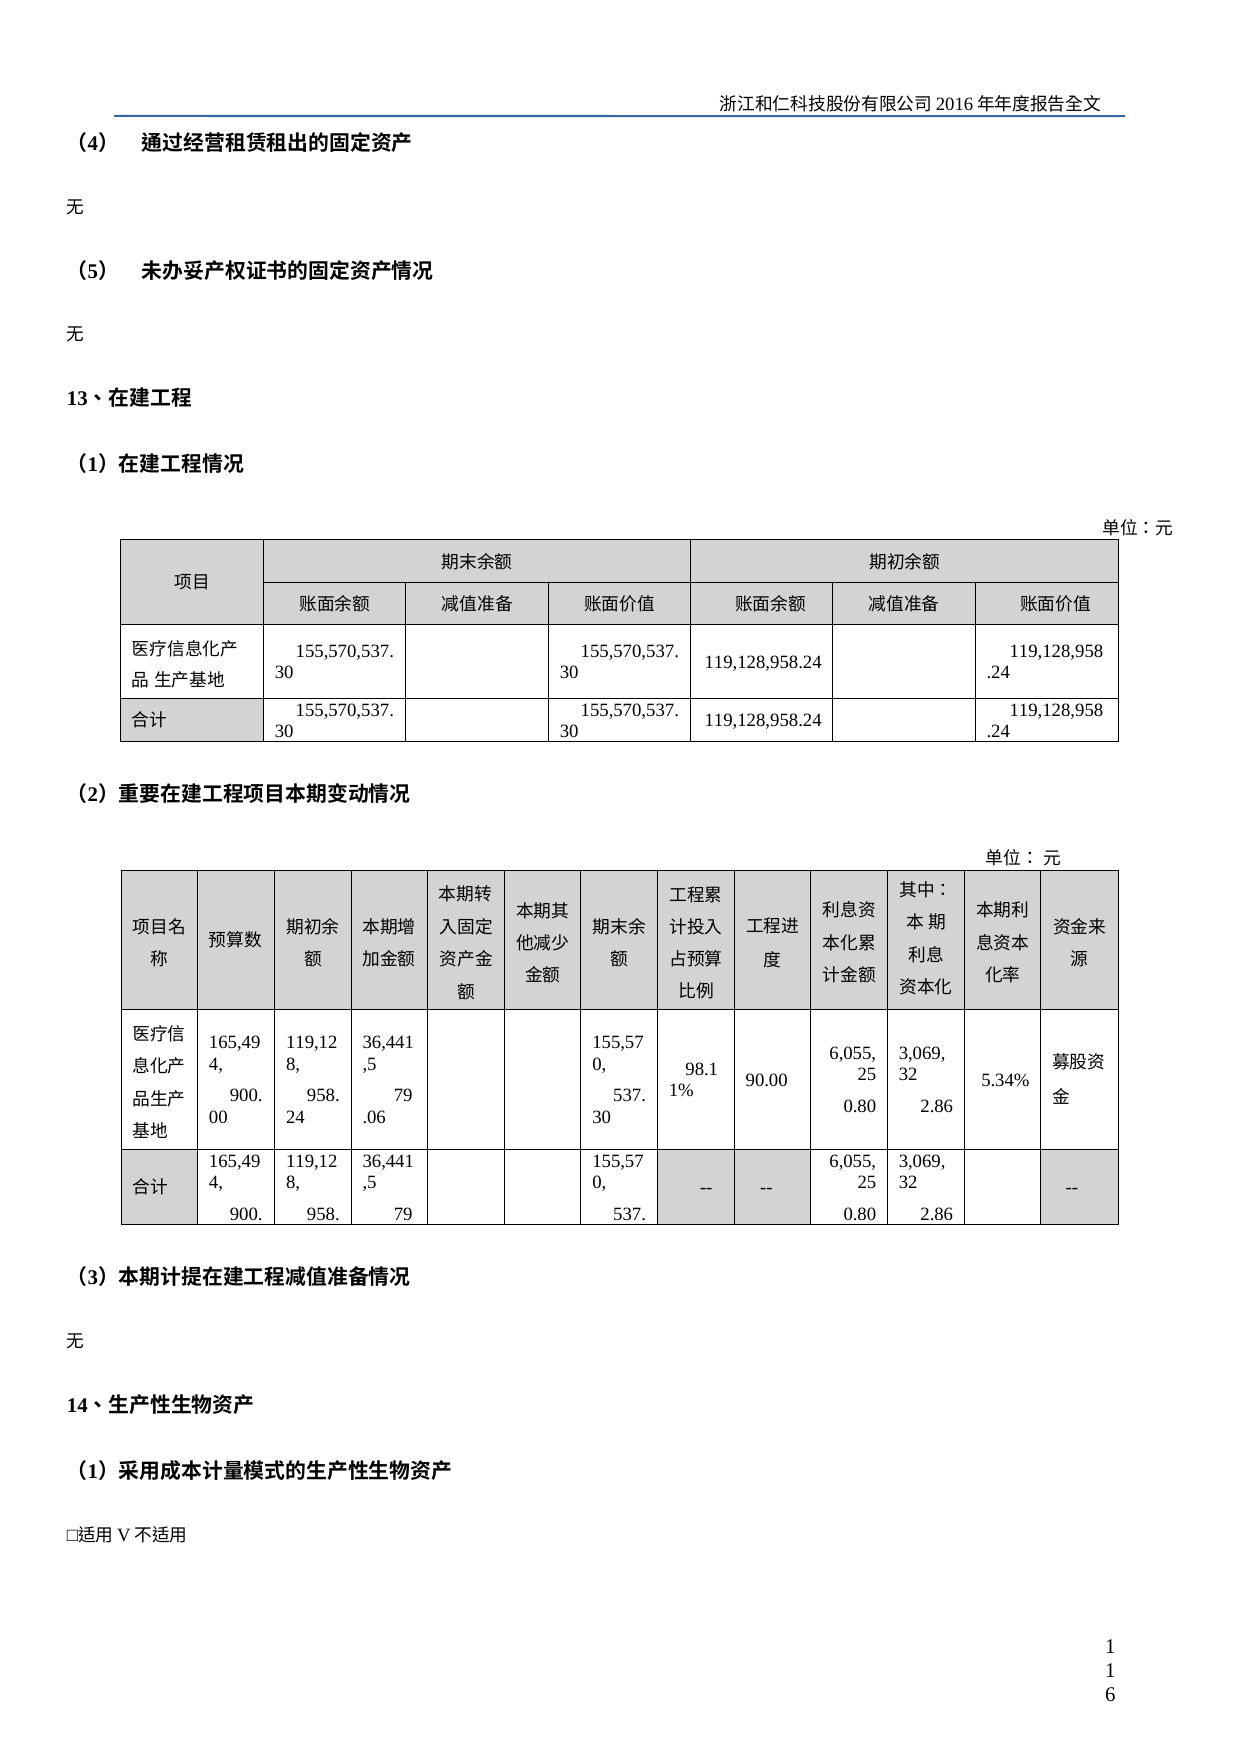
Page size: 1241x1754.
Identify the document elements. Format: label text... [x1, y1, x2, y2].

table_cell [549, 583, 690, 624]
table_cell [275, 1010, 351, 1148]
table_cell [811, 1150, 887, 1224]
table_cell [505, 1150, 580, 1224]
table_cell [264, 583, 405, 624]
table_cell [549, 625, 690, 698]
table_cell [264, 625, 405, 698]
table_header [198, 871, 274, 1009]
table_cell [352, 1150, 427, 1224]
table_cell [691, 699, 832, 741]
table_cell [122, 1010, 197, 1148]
text 无 [67, 1328, 1173, 1353]
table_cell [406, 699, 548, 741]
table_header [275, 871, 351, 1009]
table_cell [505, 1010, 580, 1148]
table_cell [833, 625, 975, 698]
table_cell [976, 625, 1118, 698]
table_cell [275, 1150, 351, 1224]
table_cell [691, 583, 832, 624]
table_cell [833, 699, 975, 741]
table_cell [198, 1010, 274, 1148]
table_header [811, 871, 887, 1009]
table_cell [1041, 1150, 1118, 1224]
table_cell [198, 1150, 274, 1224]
text （1）采用成本计量模式的生产性生物资产 [67, 1456, 1173, 1484]
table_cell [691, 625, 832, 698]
text 13、在建工程 [67, 383, 1173, 412]
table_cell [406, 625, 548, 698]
text 无 [67, 194, 1173, 218]
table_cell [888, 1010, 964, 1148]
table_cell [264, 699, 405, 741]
text 单位： 元 [986, 845, 1173, 869]
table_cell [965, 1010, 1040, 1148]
text （1）在建工程情况 [67, 449, 1173, 478]
text 单位：元 [67, 515, 1173, 539]
text 无 [67, 322, 1173, 346]
text □适用V不适用 [67, 1522, 1173, 1546]
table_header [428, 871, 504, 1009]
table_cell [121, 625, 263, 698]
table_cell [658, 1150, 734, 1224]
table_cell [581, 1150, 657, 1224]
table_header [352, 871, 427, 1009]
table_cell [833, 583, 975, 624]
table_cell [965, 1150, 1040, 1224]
text （4） 通过经营租赁租出的固定资产 [67, 128, 1173, 157]
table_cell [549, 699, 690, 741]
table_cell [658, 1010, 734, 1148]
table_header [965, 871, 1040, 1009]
text （3）本期计提在建工程减值准备情况 [67, 1262, 1173, 1291]
text 14、生产性生物资产 [67, 1390, 1173, 1418]
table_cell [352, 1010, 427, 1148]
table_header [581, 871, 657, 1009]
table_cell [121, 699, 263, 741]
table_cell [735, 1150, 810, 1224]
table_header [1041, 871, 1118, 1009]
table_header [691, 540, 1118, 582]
text （5） 未办妥产权证书的固定资产情况 [67, 256, 1173, 284]
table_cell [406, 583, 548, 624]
text （2）重要在建工程项目本期变动情况 [67, 779, 1173, 808]
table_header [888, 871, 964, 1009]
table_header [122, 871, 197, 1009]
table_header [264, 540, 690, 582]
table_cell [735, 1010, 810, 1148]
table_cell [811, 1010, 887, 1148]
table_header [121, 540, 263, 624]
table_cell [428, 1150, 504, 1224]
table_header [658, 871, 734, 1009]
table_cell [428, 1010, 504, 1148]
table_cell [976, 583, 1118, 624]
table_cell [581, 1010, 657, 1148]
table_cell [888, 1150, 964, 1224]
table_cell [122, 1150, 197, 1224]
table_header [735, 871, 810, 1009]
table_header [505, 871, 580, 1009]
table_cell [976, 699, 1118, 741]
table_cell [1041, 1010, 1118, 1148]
